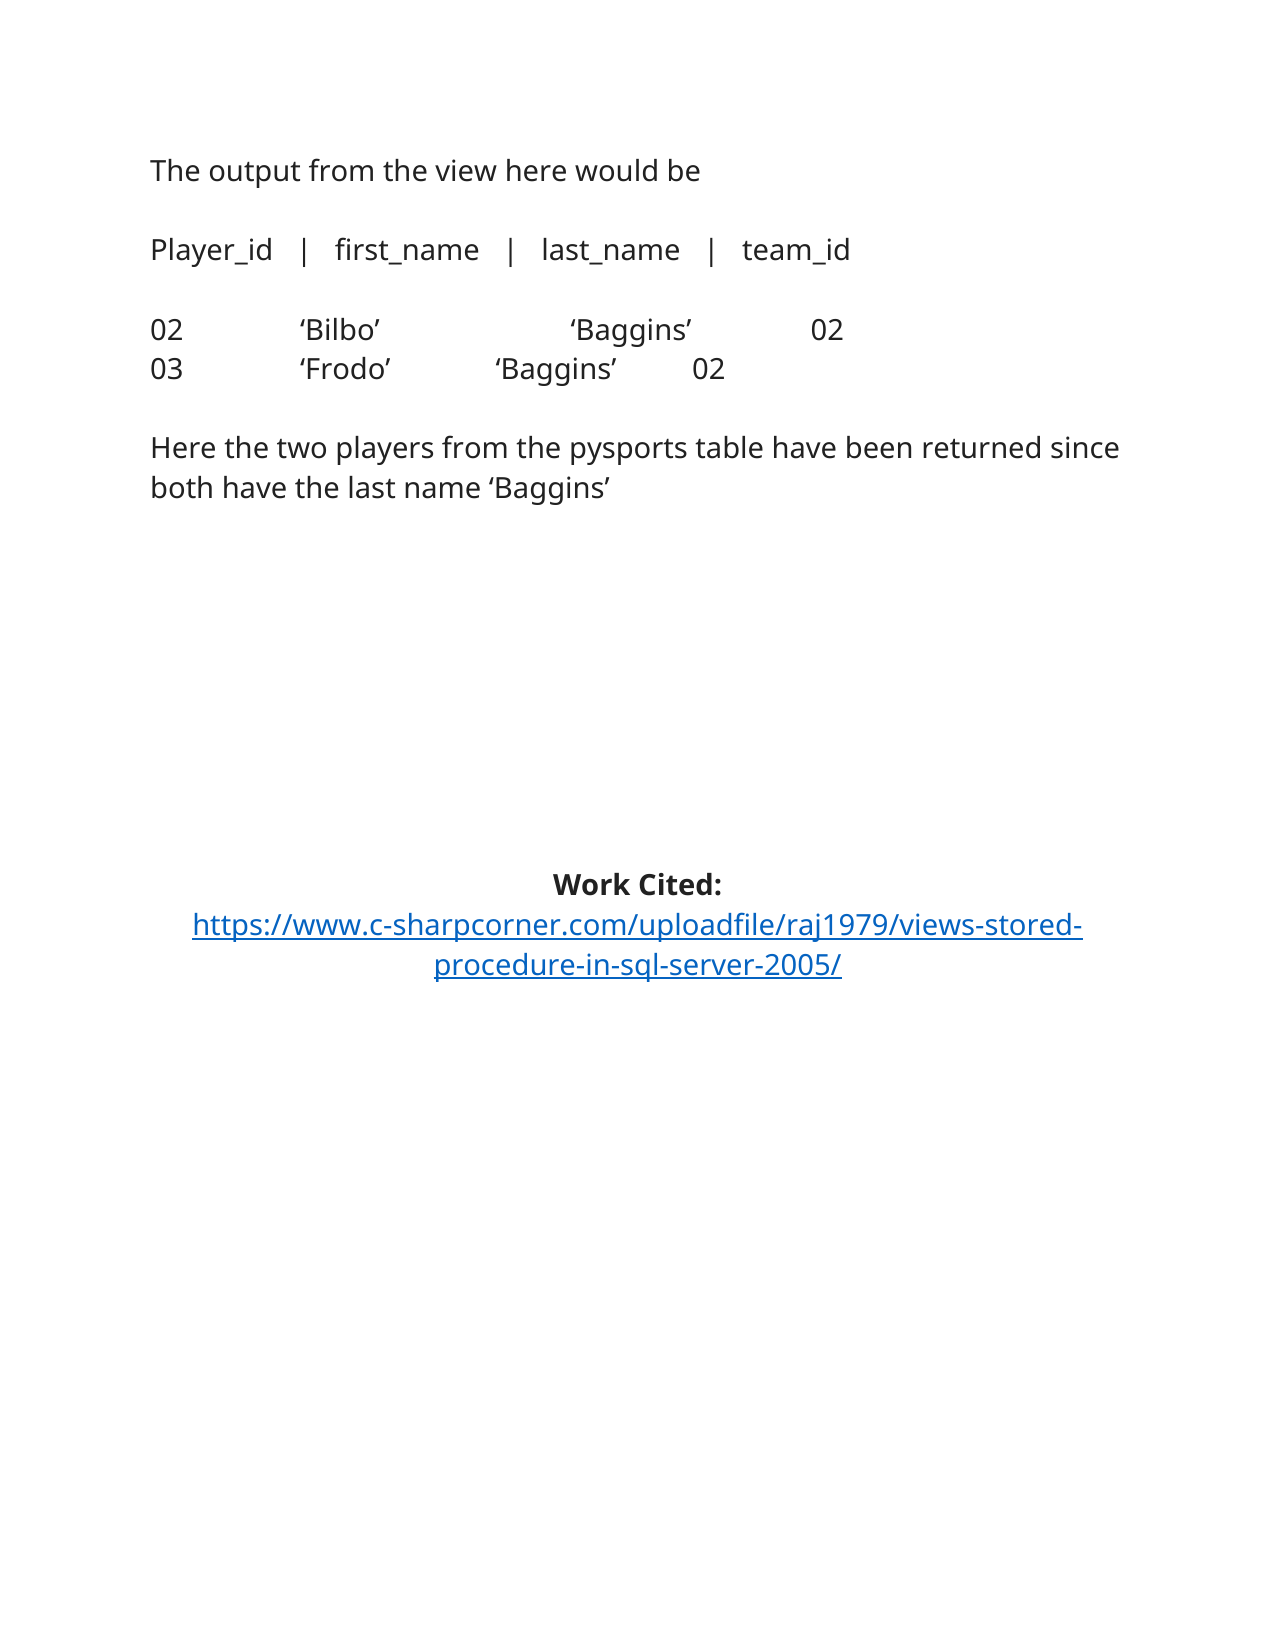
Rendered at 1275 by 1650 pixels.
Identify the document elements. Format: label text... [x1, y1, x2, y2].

text Here the two players from the pysports table have been returned since both have the last name ‘Baggins’ [150, 428, 1125, 507]
text 02 ‘Bilbo’ ‘Baggins’ 02 [150, 309, 1125, 348]
text https://www.c-sharpcorner.com/uploadfile/raj1979/views-stored-procedure-in-sql-server-2005/ [150, 904, 1125, 983]
text Player_id | first_name | last_name | team_id [150, 229, 1125, 269]
text Work Cited: [150, 864, 1125, 904]
text The output from the view here would be [150, 150, 1125, 190]
text 03 ‘Frodo’ ‘Baggins’ 02 [150, 348, 1125, 388]
